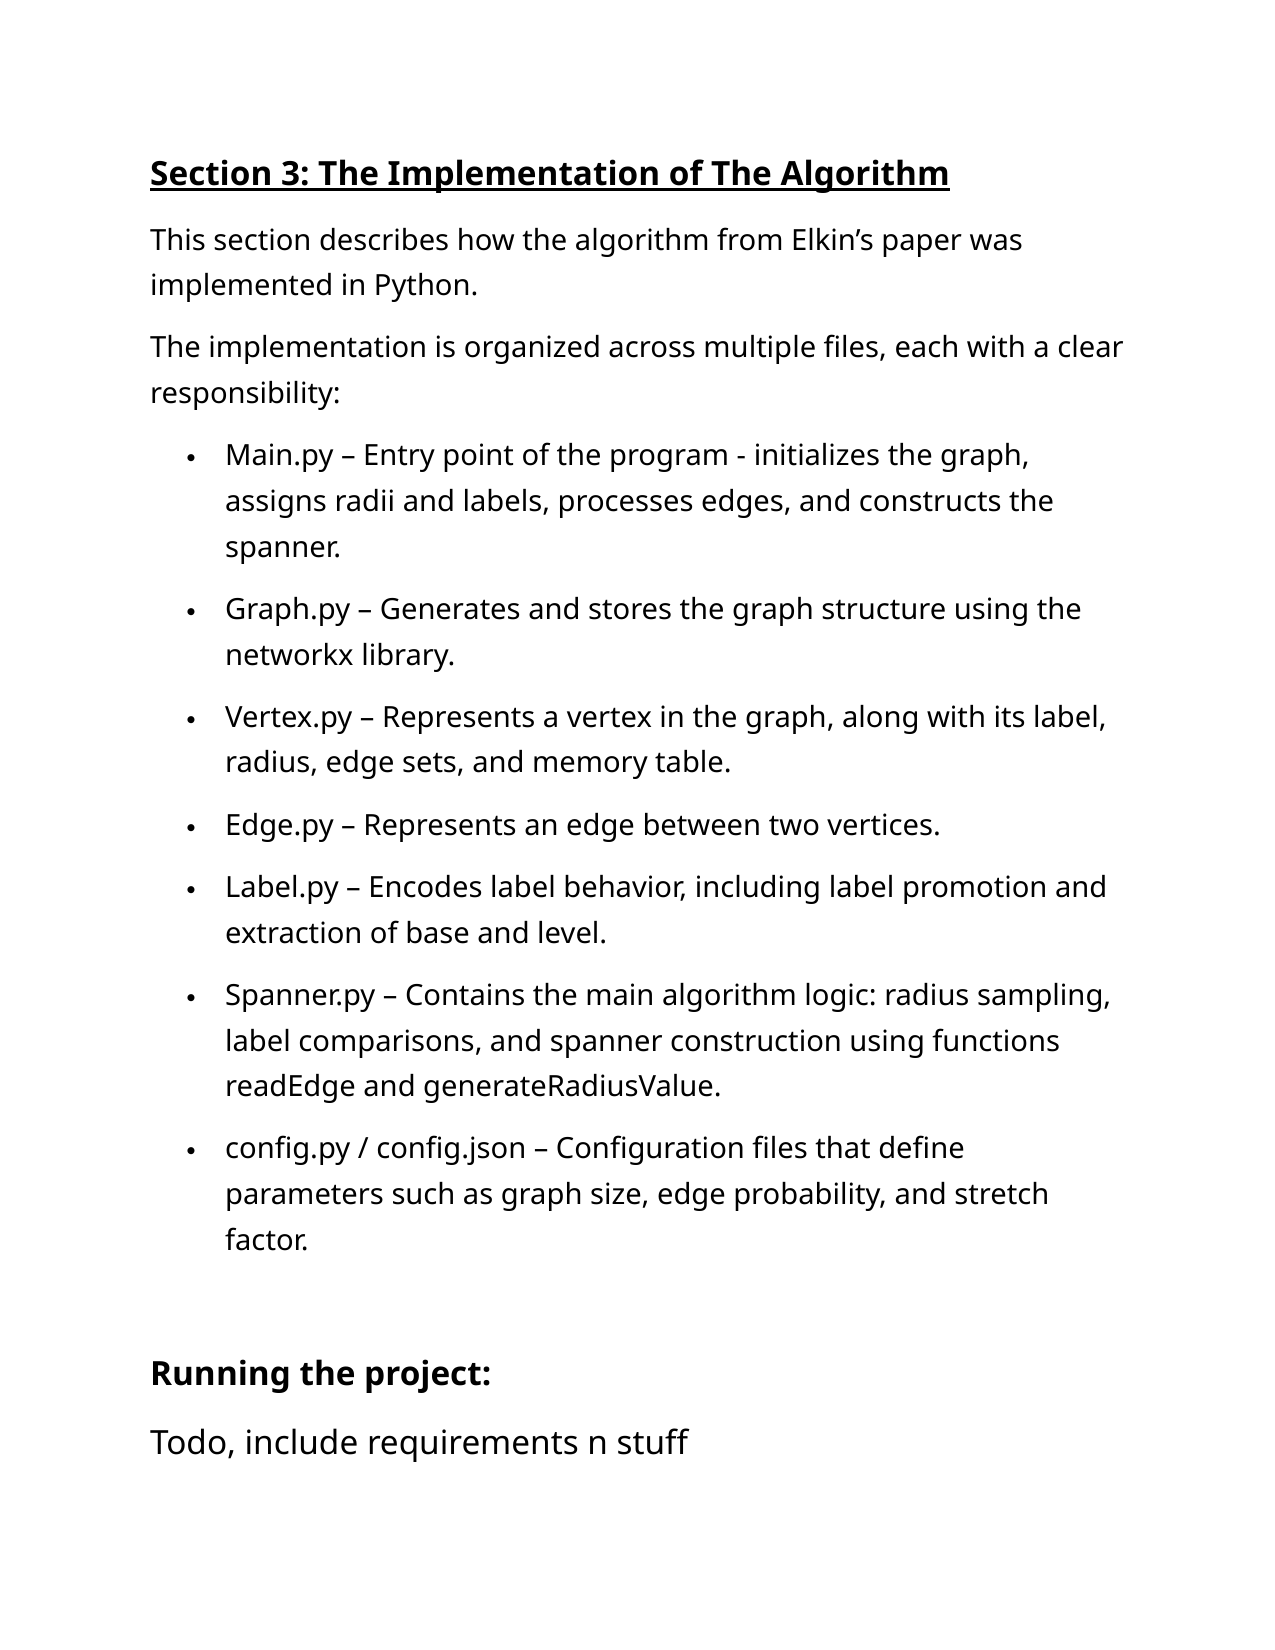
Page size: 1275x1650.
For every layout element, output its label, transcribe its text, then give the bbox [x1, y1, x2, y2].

text The implementation is organized across multiple files, each with a clear responsibility: [150, 327, 1125, 412]
list Label.py – Encodes label behavior, including label promotion and extraction of base and level. [187, 866, 1125, 952]
text Section 3: The Implementation of The Algorithm [150, 150, 1125, 195]
list Spanner.py – Contains the main algorithm logic: radius sampling, label comparisons, and spanner construction using functions readEdge and generateRadiusValue. [187, 974, 1125, 1105]
text Running the project: [150, 1350, 1125, 1396]
list Graph.py – Generates and stores the graph structure using the networkx library. [187, 588, 1125, 673]
list Vertex.py – Represents a vertex in the graph, along with its label, radius, edge sets, and memory table. [187, 696, 1125, 781]
text Todo, include requirements n stuff [150, 1419, 1125, 1464]
text This section describes how the algorithm from Elkin’s paper was implemented in Python. [150, 219, 1125, 304]
list Main.py – Entry point of the program - initializes the graph, assigns radii and labels, processes edges, and constructs the spanner. [187, 435, 1125, 566]
list Edge.py – Represents an edge between two vertices. [187, 804, 1125, 844]
list config.py / config.json – Configuration files that define parameters such as graph size, edge probability, and stretch factor. [187, 1128, 1125, 1259]
